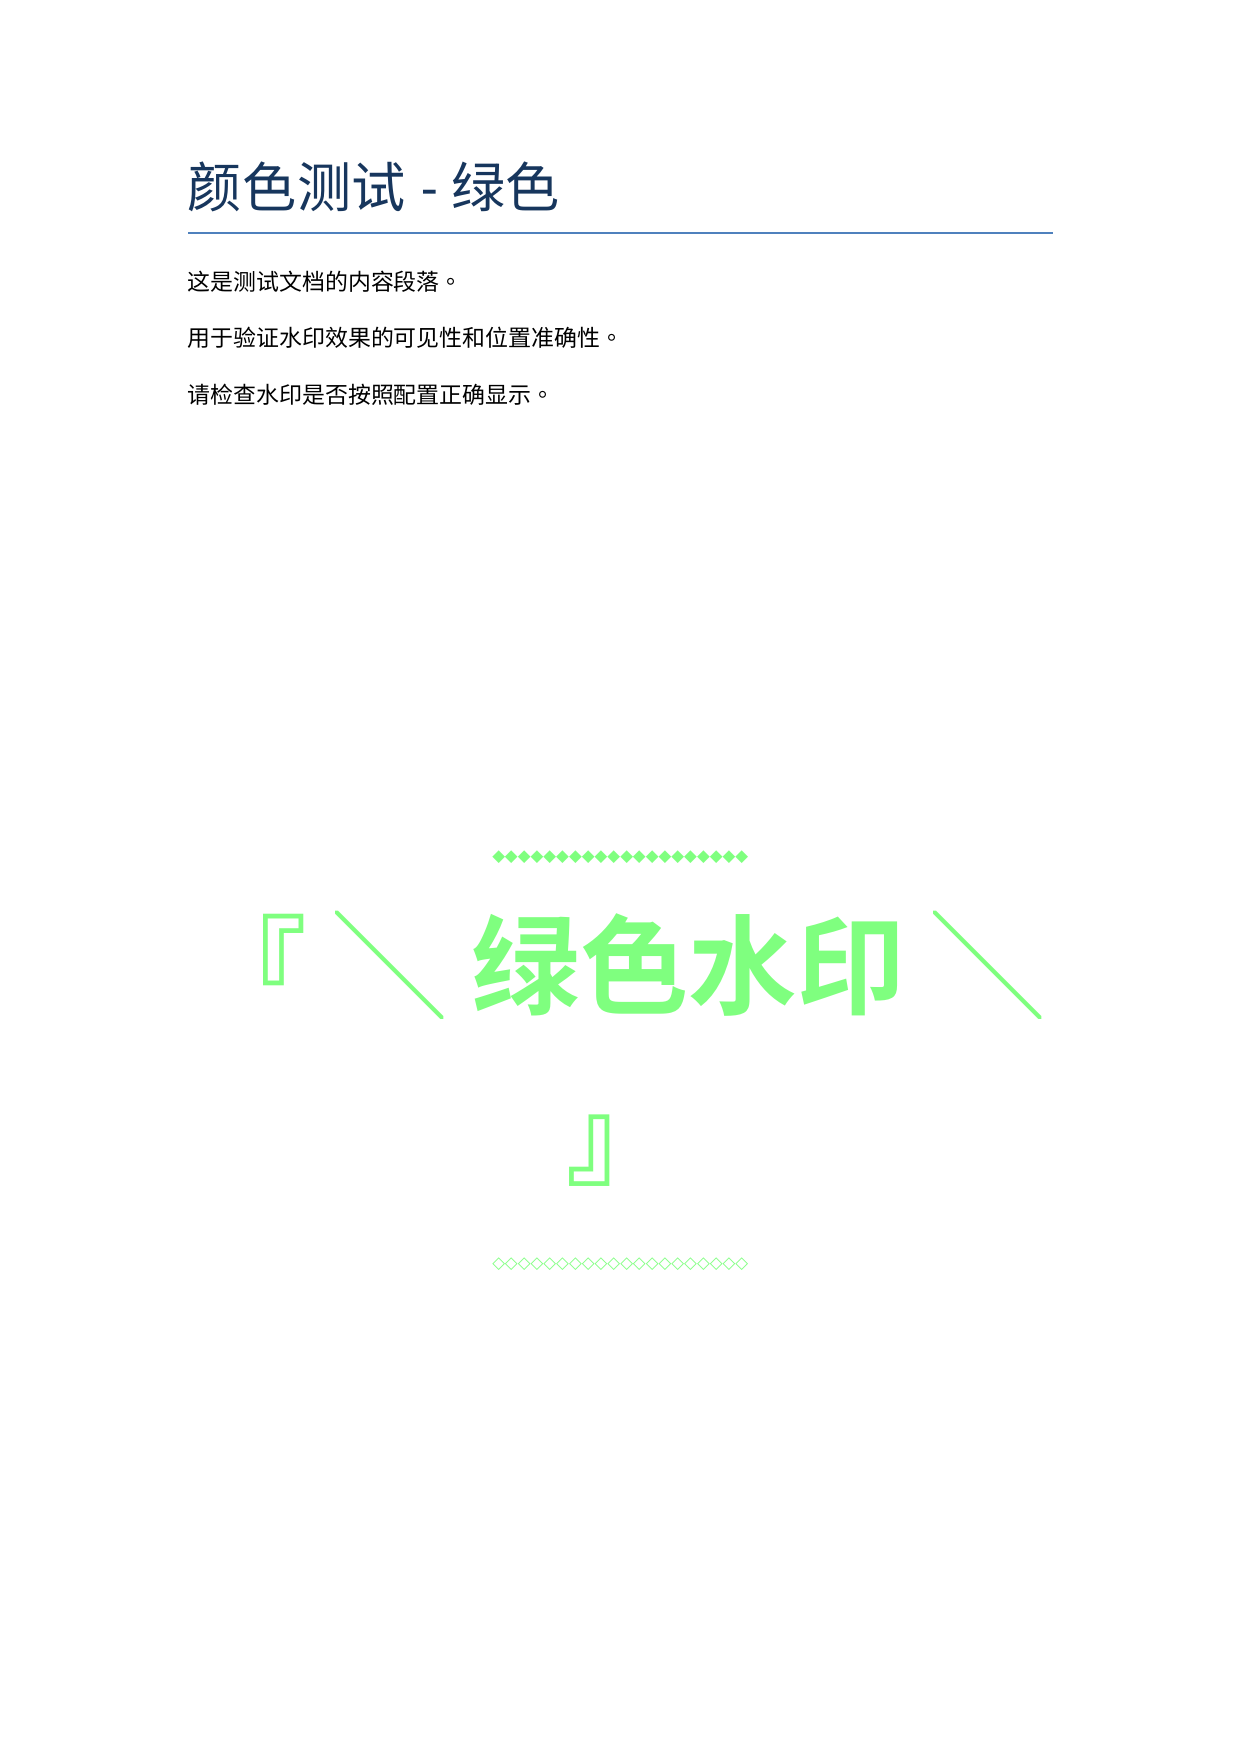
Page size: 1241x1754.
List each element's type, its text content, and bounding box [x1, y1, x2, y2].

text ◆◆◆◆◆◆◆◆◆◆◆◆◆◆◆◆◆◆◆◆ [187, 844, 1053, 867]
text 用于验证水印效果的可见性和位置准确性。 [187, 322, 1053, 353]
text 这是测试文档的内容段落。 [187, 265, 1053, 297]
title 颜色测试 - 绿色 [187, 150, 1053, 234]
text 请检查水印是否按照配置正确显示。 [187, 379, 1053, 410]
text 『 ╲ 绿色水印 ╲ 』 [187, 891, 1053, 1208]
text ◇◇◇◇◇◇◇◇◇◇◇◇◇◇◇◇◇◇◇◇ [187, 1251, 1053, 1274]
